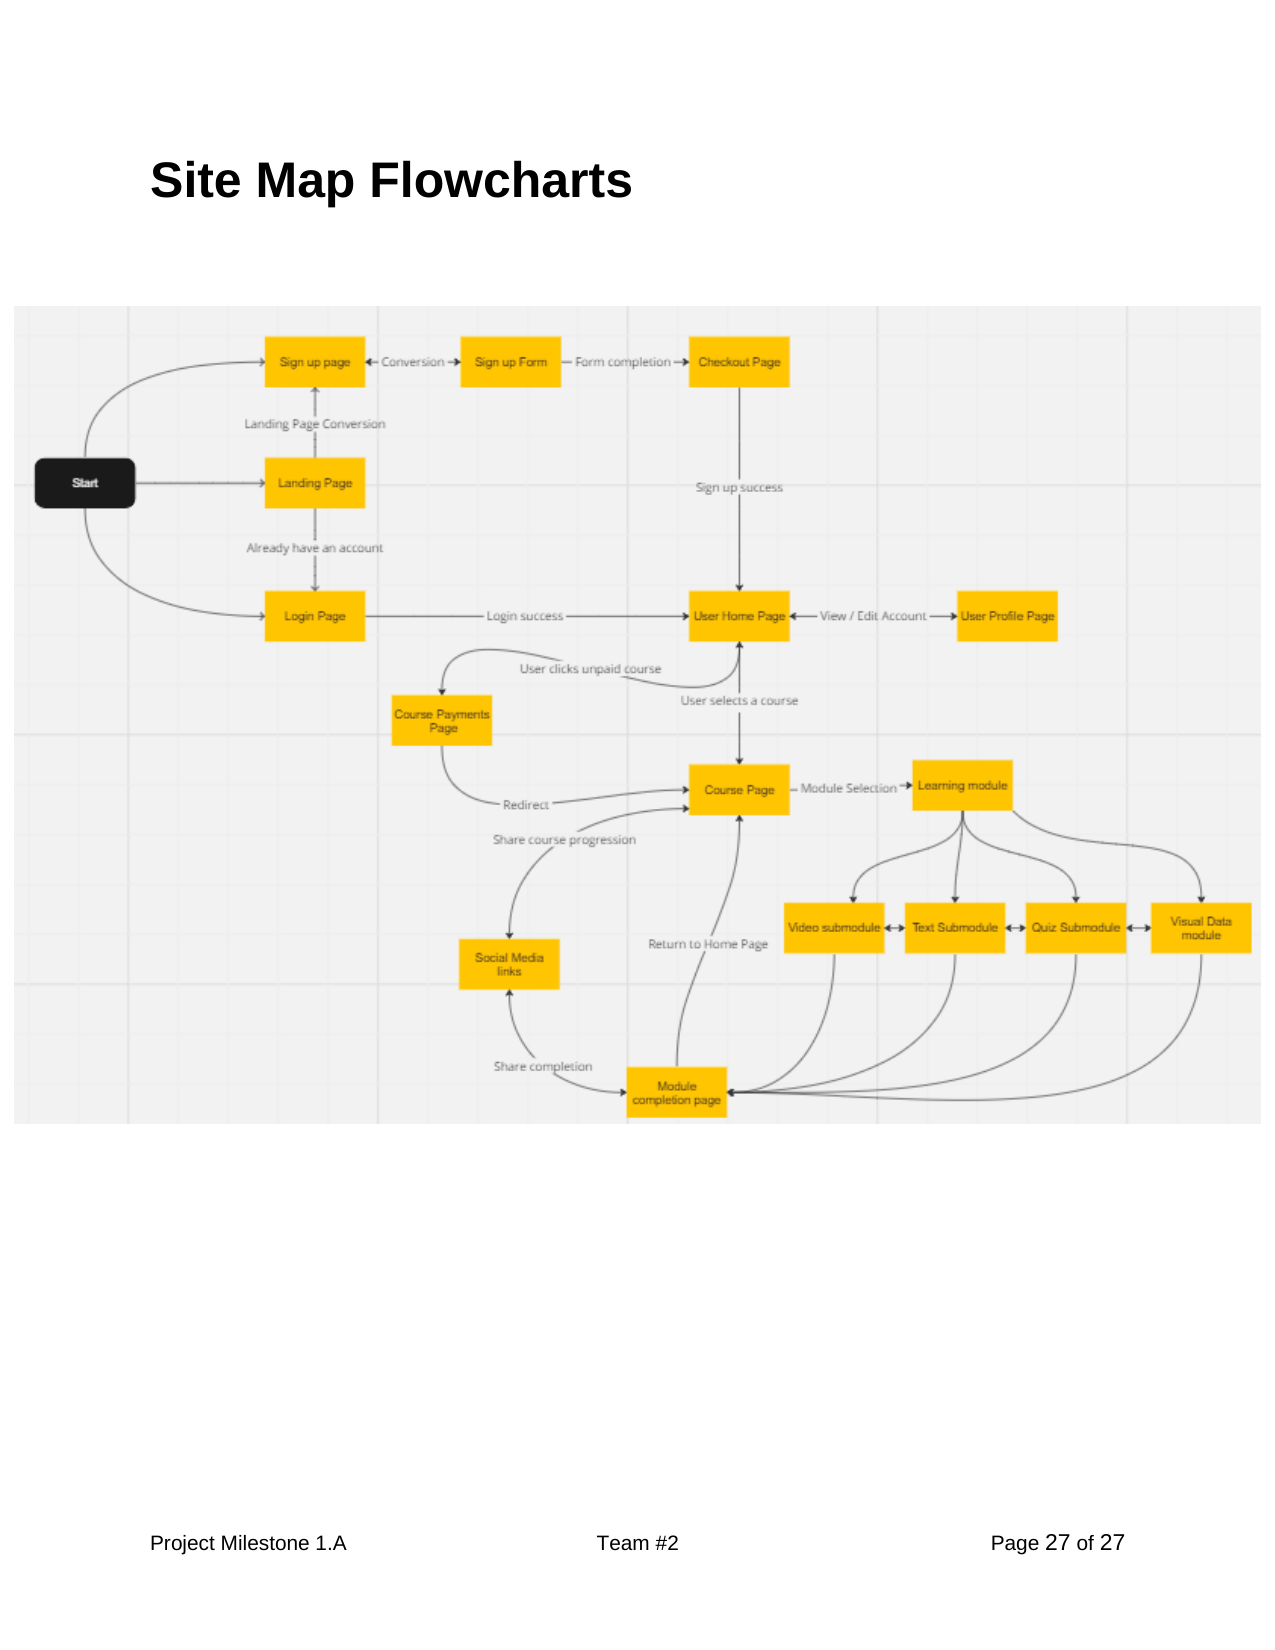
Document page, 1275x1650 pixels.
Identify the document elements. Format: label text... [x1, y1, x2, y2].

picture [14, 306, 1261, 1124]
subtitle Site Map Flowcharts [150, 150, 1125, 207]
